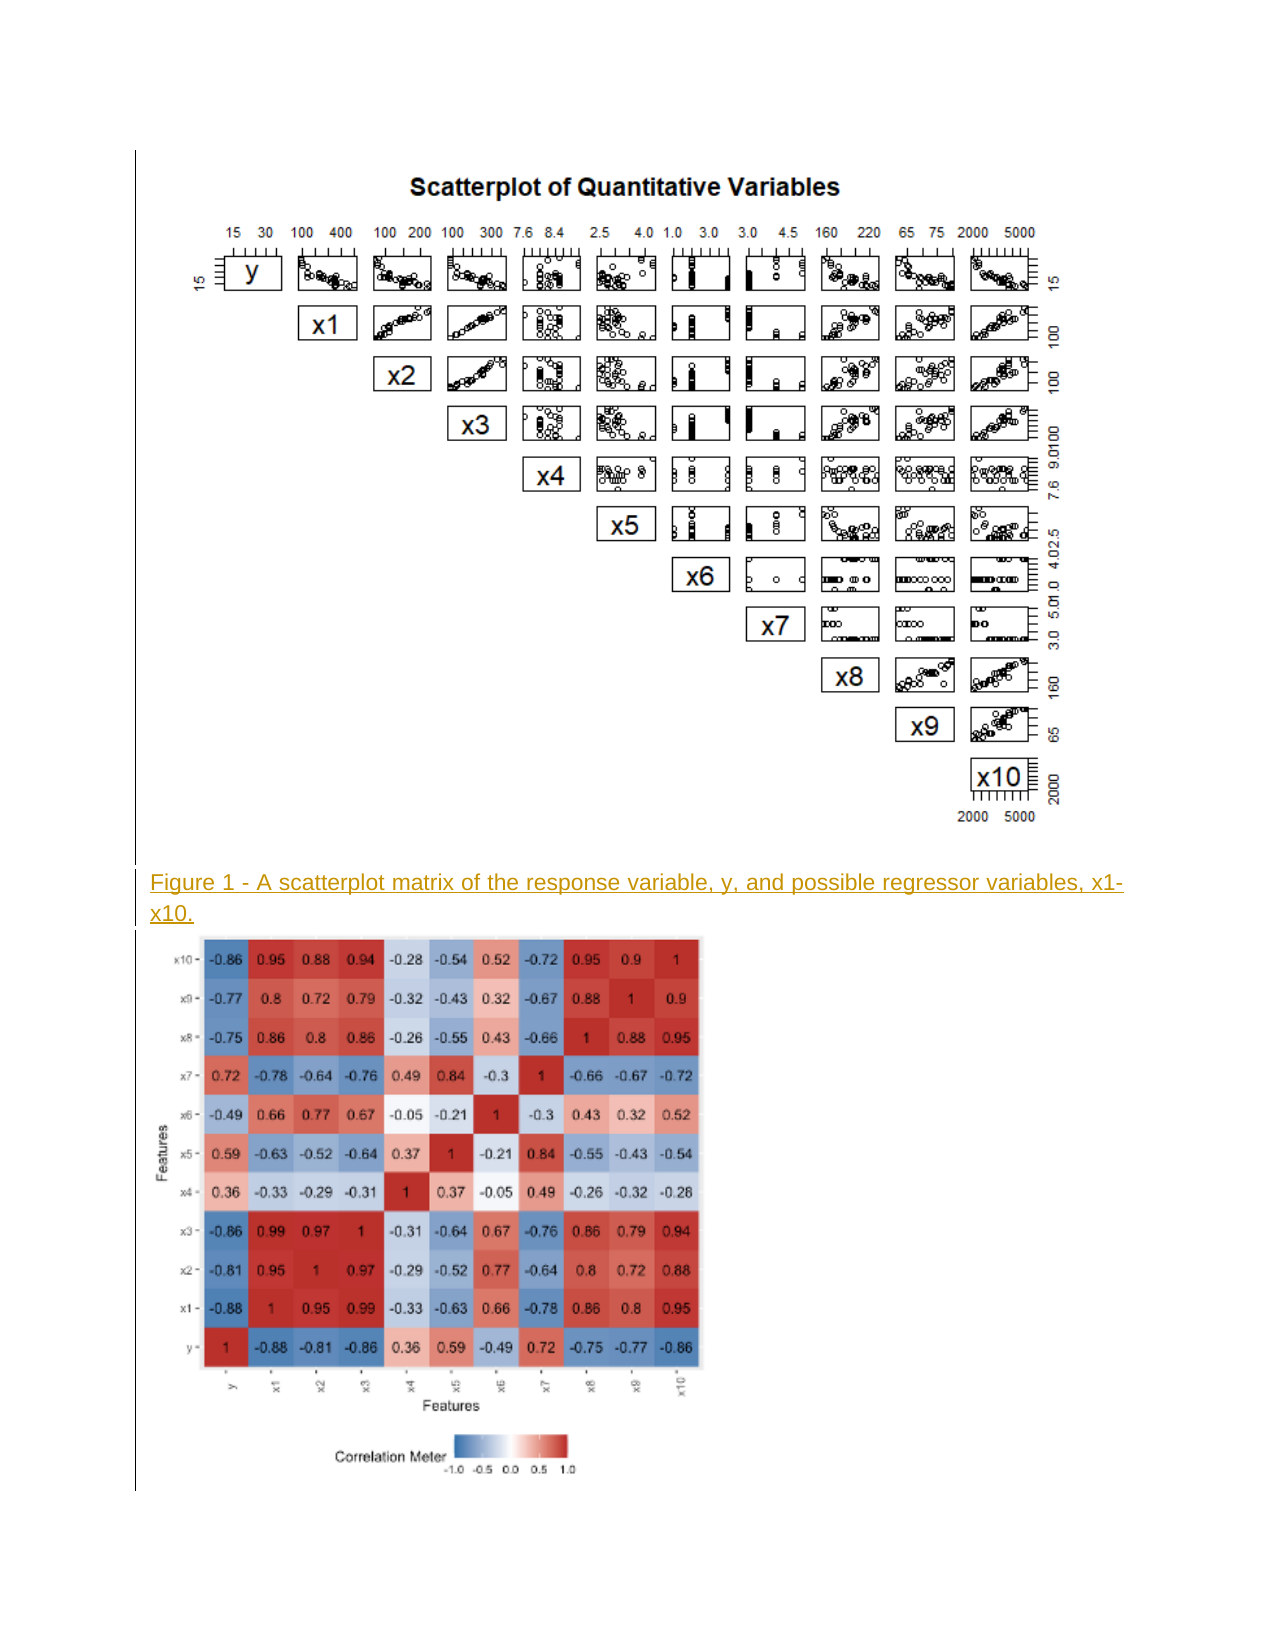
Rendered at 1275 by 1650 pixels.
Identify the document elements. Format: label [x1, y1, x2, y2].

picture [150, 929, 711, 1491]
picture [150, 150, 1103, 866]
